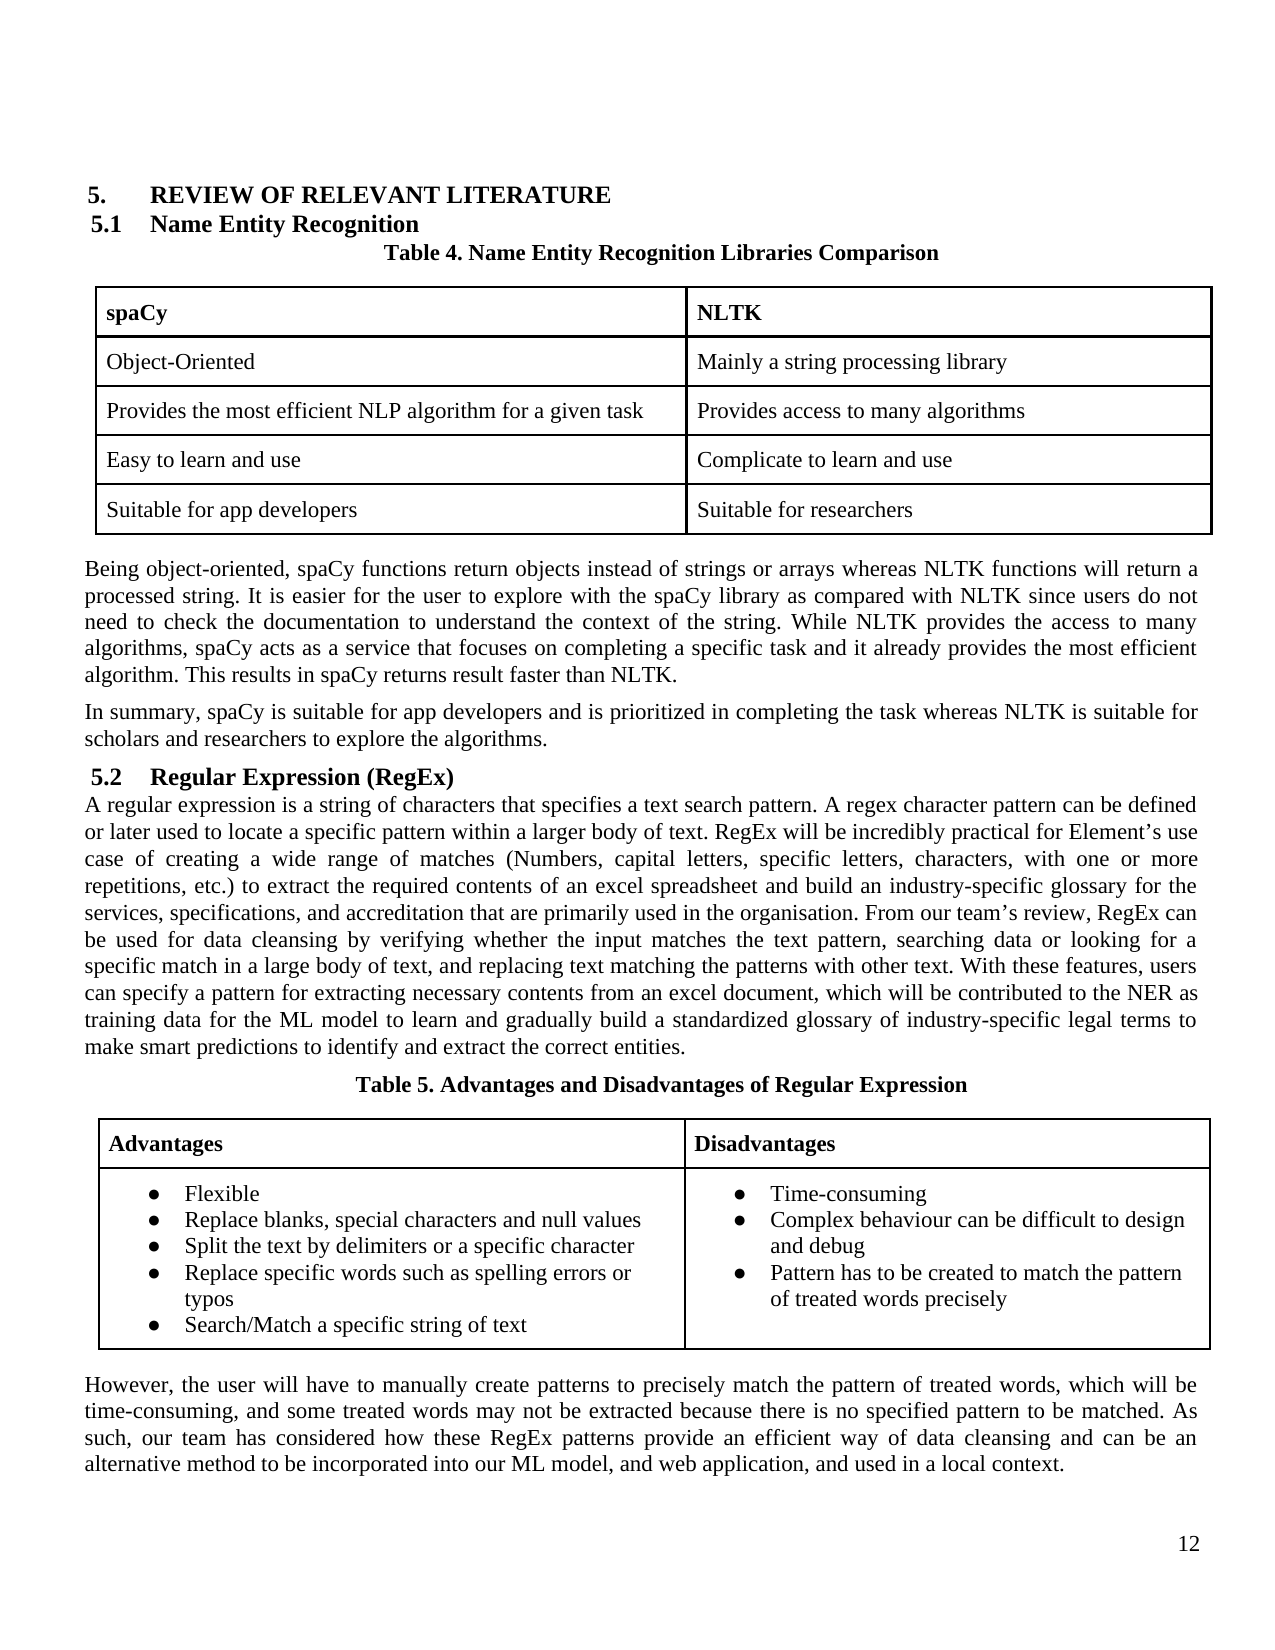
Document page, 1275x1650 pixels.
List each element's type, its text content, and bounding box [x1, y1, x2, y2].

table_cell Complicate to learn and use [688, 436, 1210, 483]
text However, the user will have to manually create patterns to precisely match the pattern of treated words, which will be time-consuming, and some treated words may not be extracted because there is no specified pattern to be matched. As such, our team has considered how these RegEx patterns provide an efficient way of data cleansing and can be an alternative method to be incorporated into our ML model, and web application, and used in a local context. [84, 1371, 1200, 1477]
table_cell Flexible Replace blanks, special characters and null values Split the text by delimiters or a specific character Replace specific words such as spelling errors or typos Search/Match a specific string of text [100, 1169, 684, 1348]
table_cell Time-consuming Complex behaviour can be difficult to design and debug Pattern has to be created to match the pattern of treated words precisely [686, 1169, 1209, 1348]
table_cell Suitable for researchers [688, 485, 1210, 532]
table_cell Easy to learn and use [97, 436, 685, 483]
text Being object-oriented, spaCy functions return objects instead of strings or arrays whereas NLTK functions will return a processed string. It is easier for the user to explore with the spaCy library as compared with NLTK since users do not need to check the documentation to understand the context of the string. While NLTK provides the access to many algorithms, spaCy acts as a service that focuses on completing a specific task and it already provides the most efficient algorithm. This results in spaCy returns result faster than NLTK. [84, 555, 1200, 687]
table_cell Object-Oriented [97, 338, 685, 384]
table_cell Provides access to many algorithms [688, 387, 1210, 434]
text In summary, spaCy is suitable for app developers and is prioritized in completing the task whereas NLTK is suitable for scholars and researchers to explore the algorithms. [84, 698, 1200, 751]
table_header spaCy [97, 288, 685, 335]
table_header Advantages [100, 1120, 684, 1167]
text Table 4. Name Entity Recognition Libraries Comparison [148, 239, 1175, 265]
table_cell Suitable for app developers [97, 485, 685, 532]
table_header NLTK [688, 288, 1210, 335]
table_cell Provides the most efficient NLP algorithm for a given task [97, 387, 685, 434]
table_cell Mainly a string processing library [688, 338, 1210, 384]
text Table 5. Advantages and Disadvantages of Regular Expression [148, 1071, 1175, 1097]
table_header Disadvantages [686, 1120, 1209, 1167]
subtitle Regular Expression (RegEx) [122, 762, 1200, 791]
subtitle REVIEW OF RELEVANT LITERATURE [106, 180, 1200, 209]
subtitle Name Entity Recognition [122, 209, 1200, 238]
text A regular expression is a string of characters that specifies a text search pattern. A regex character pattern can be defined or later used to locate a specific pattern within a larger body of text. RegEx will be incredibly practical for Element’s use case of creating a wide range of matches (Numbers, capital letters, specific letters, characters, with one or more repetitions, etc.) to extract the required contents of an excel spreadsheet and build an industry-specific glossary for the services, specifications, and accreditation that are primarily used in the organisation. From our team’s review, RegEx can be used for data cleansing by verifying whether the input matches the text pattern, searching data or looking for a specific match in a large body of text, and replacing text matching the patterns with other text. With these features, users can specify a pattern for extracting necessary contents from an excel document, which will be contributed to the NER as training data for the ML model to learn and gradually build a standardized glossary of industry-specific legal terms to make smart predictions to identify and extract the correct entities. [84, 791, 1200, 1059]
